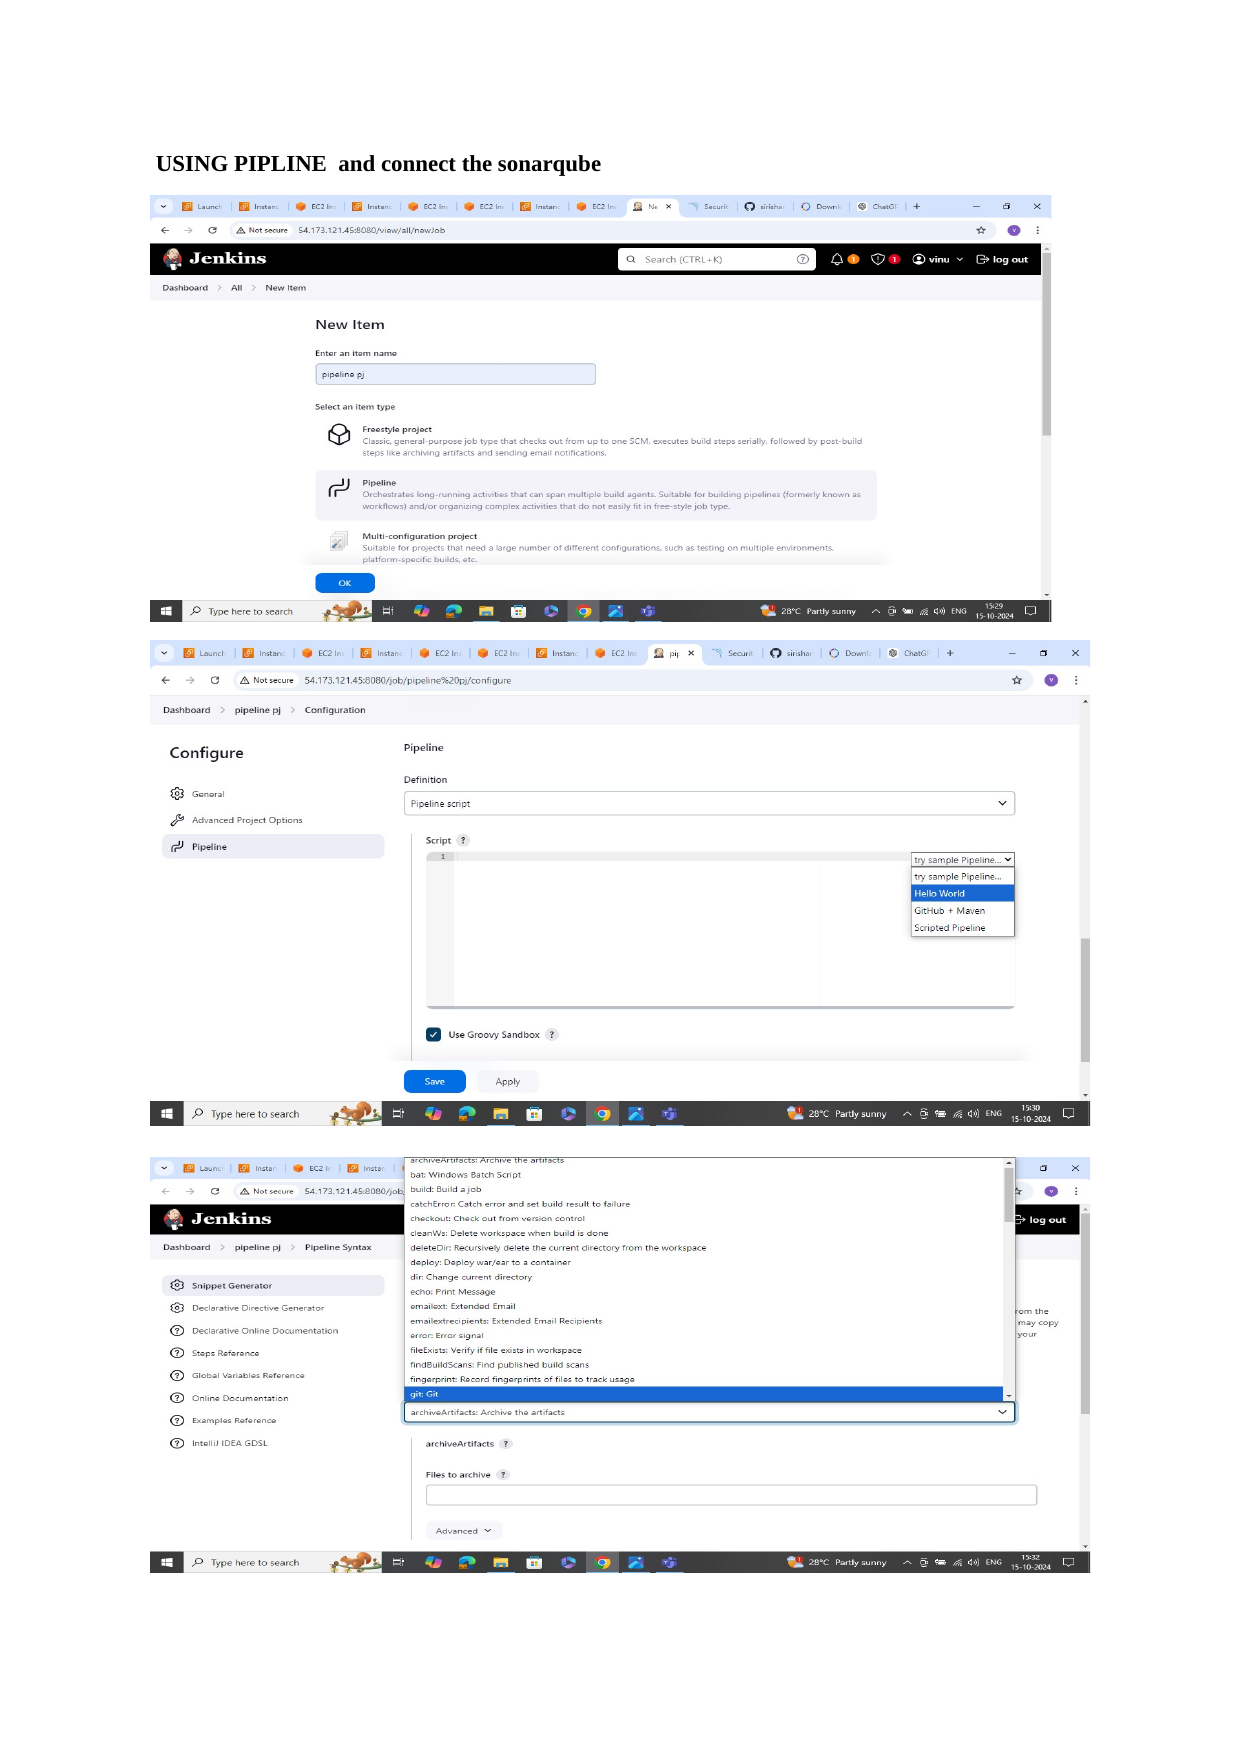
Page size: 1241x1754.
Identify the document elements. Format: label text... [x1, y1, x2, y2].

picture [150, 1157, 1091, 1573]
text USING PIPLINE and connect the sonarqube [150, 150, 1090, 176]
picture [150, 640, 1091, 1126]
picture [150, 195, 1052, 622]
